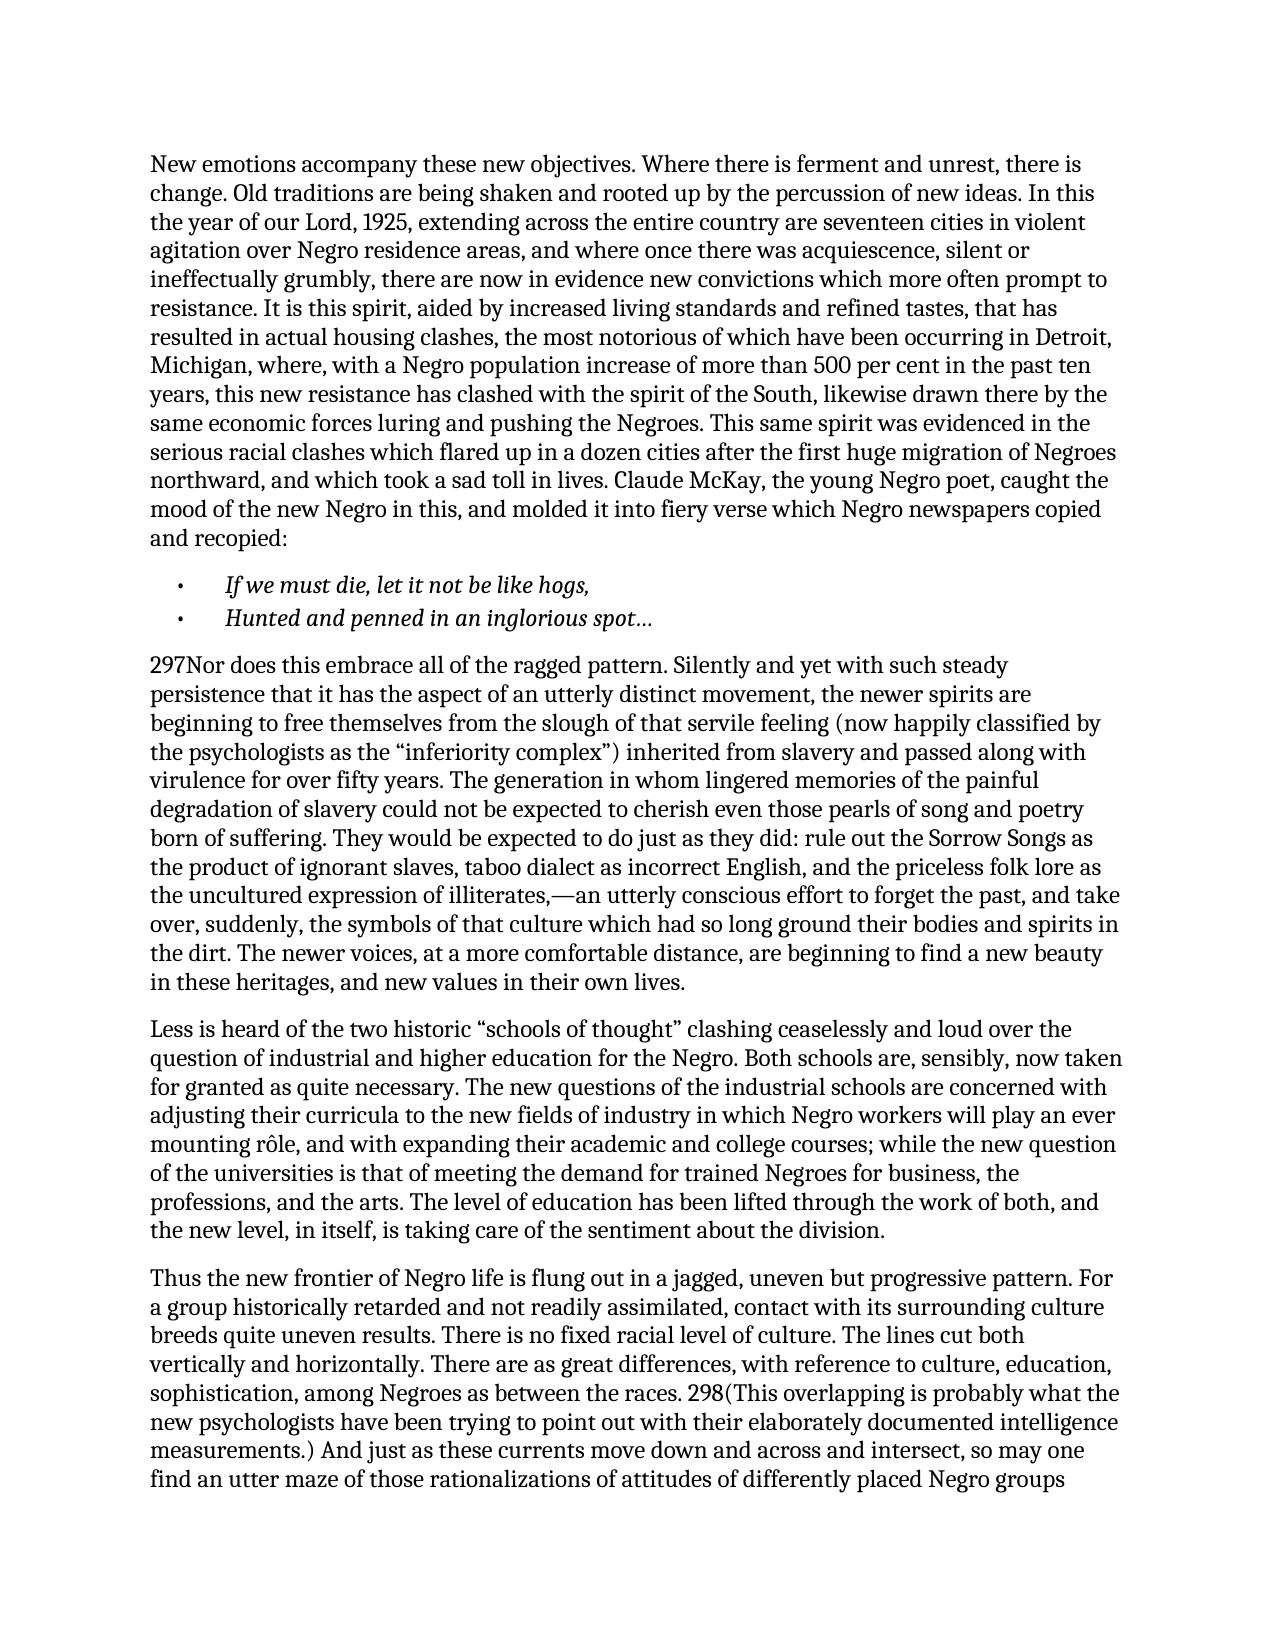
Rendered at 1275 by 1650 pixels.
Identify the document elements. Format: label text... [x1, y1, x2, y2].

list Hunted and penned in an inglorious spot… [175, 604, 1125, 632]
list If we must die, let it not be like hogs, [175, 571, 1125, 600]
text 297Nor does this embrace all of the ragged pattern. Silently and yet with such steady persistence that it has the aspect of an utterly distinct movement, the newer spirits are beginning to free themselves from the slough of that servile feeling (now happily classified by the psychologists as the “inferiority complex”) inherited from slavery and passed along with virulence for over fifty years. The generation in whom lingered memories of the painful degradation of slavery could not be expected to cherish even those pearls of song and poetry born of suffering. They would be expected to do just as they did: rule out the Sorrow Songs as the product of ignorant slaves, taboo dialect as incorrect English, and the priceless folk lore as the uncultured expression of illiterates,—an utterly conscious effort to forget the past, and take over, suddenly, the symbols of that culture which had so long ground their bodies and spirits in the dirt. The newer voices, at a more comfortable distance, are beginning to find a new beauty in these heritages, and new values in their own lives. [150, 651, 1125, 996]
text New emotions accompany these new objectives. Where there is ferment and unrest, there is change. Old traditions are being shaken and rooted up by the percussion of new ideas. In this the year of our Lord, 1925, extending across the entire country are seventeen cities in violent agitation over Negro residence areas, and where once there was acquiescence, silent or ineffectually grumbly, there are now in evidence new convictions which more often prompt to resistance. It is this spirit, aided by increased living standards and refined tastes, that has resulted in actual housing clashes, the most notorious of which have been occurring in Detroit, Michigan, where, with a Negro population increase of more than 500 per cent in the past ten years, this new resistance has clashed with the spirit of the South, likewise drawn there by the same economic forces luring and pushing the Negroes. This same spirit was evidenced in the serious racial clashes which flared up in a dozen cities after the first huge migration of Negroes northward, and which took a sad toll in lives. Claude McKay, the young Negro poet, caught the mood of the new Negro in this, and molded it into fiery verse which Negro newspapers copied and recopied: [150, 150, 1125, 552]
text Less is heard of the two historic “schools of thought” clashing ceaselessly and loud over the question of industrial and higher education for the Negro. Both schools are, sensibly, now taken for granted as quite necessary. The new questions of the industrial schools are concerned with adjusting their curricula to the new fields of industry in which Negro workers will play an ever mounting rôle, and with expanding their academic and college courses; while the new question of the universities is that of meeting the demand for trained Negroes for business, the professions, and the arts. The level of education has been lifted through the work of both, and the new level, in itself, is taking care of the sentiment about the division. [150, 1015, 1125, 1245]
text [150, 1264, 1125, 1494]
